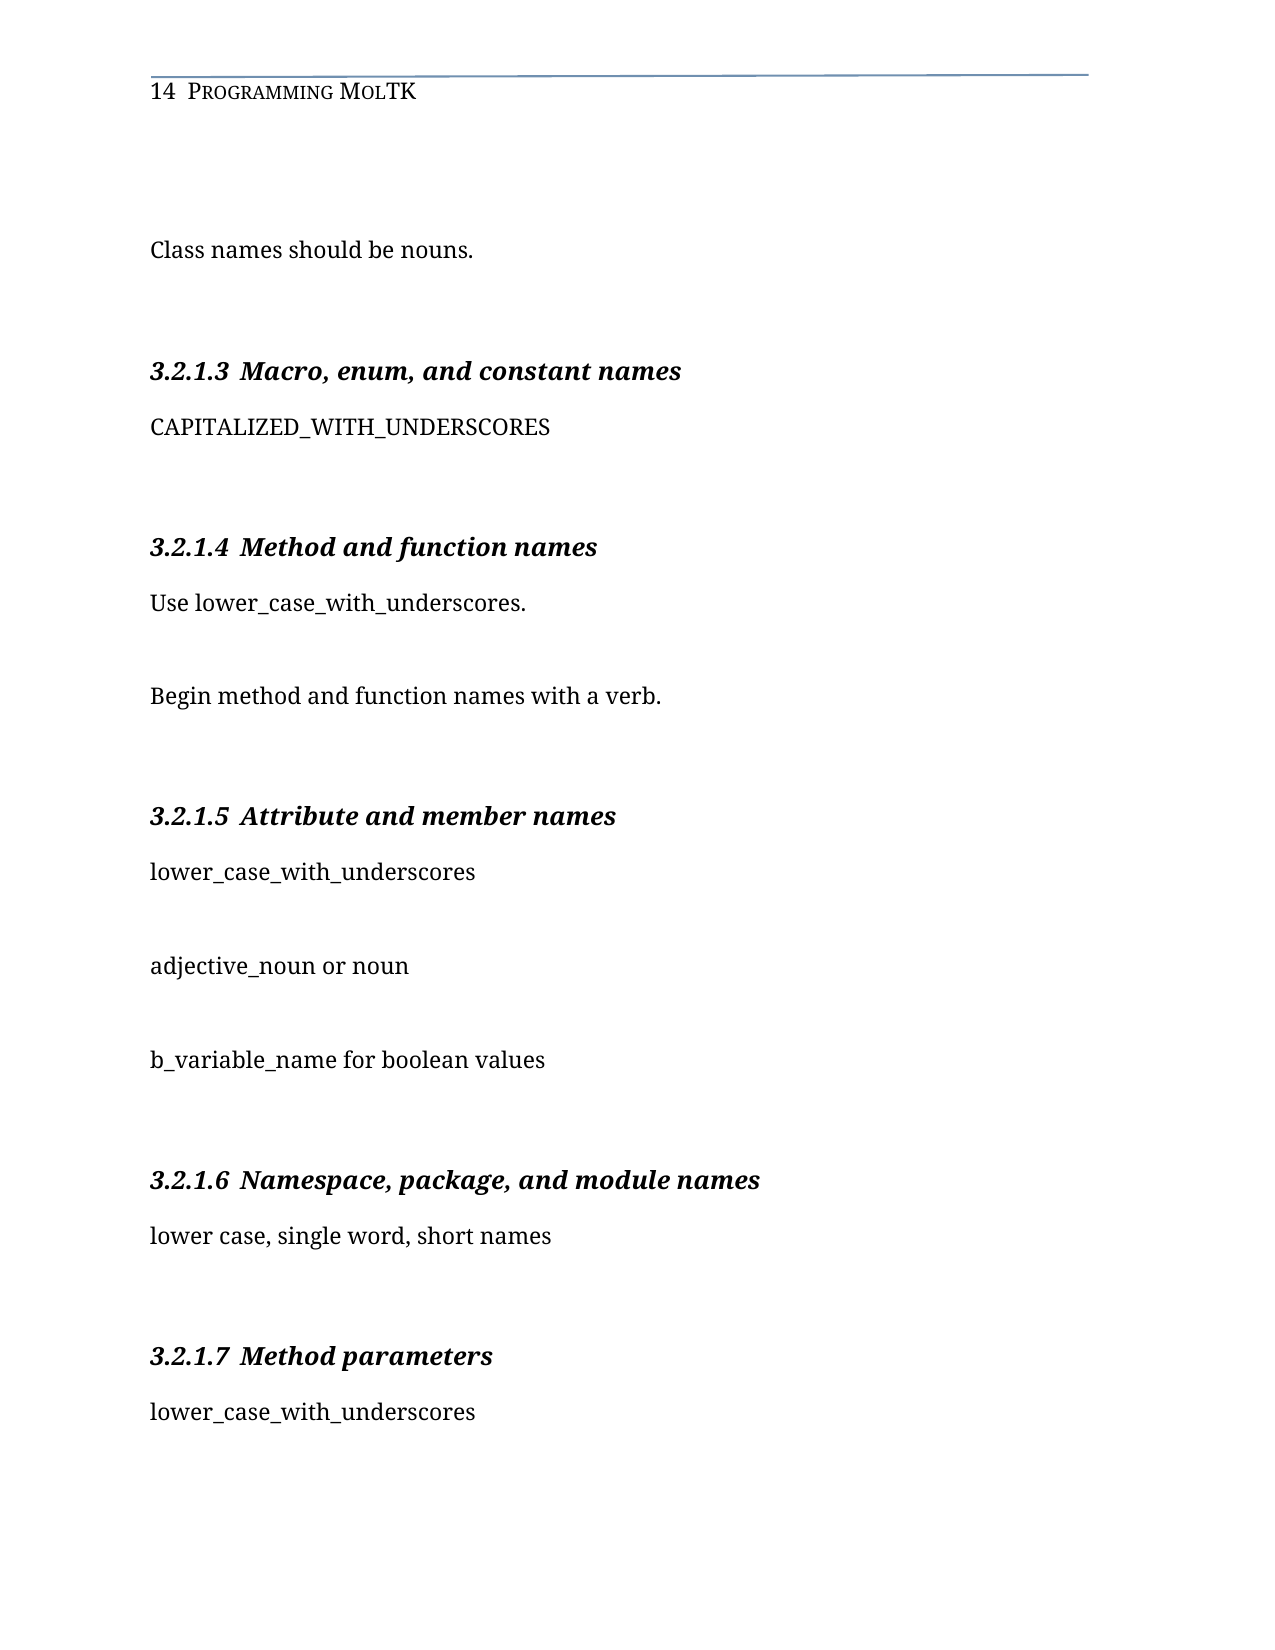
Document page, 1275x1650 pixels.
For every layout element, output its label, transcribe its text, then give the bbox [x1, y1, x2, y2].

text adjective_noun or noun [150, 950, 1087, 981]
subtitle Namespace, package, and module names [150, 1162, 1087, 1197]
subtitle Attribute and member names [150, 799, 1087, 833]
text Begin method and function names with a verb. [150, 680, 1087, 711]
text lower_case_with_underscores [150, 1396, 1087, 1427]
text lower_case_with_underscores [150, 856, 1087, 887]
subtitle Method parameters [150, 1338, 1087, 1373]
text Class names should be nouns. [150, 234, 1087, 266]
text lower case, single word, short names [150, 1220, 1087, 1251]
subtitle Macro, enum, and constant names [150, 353, 1087, 387]
subtitle Method and function names [150, 529, 1087, 563]
text Use lower_case_with_underscores. [150, 586, 1087, 618]
text b_variable_name for boolean values [150, 1044, 1087, 1075]
text CAPITALIZED_WITH_UNDERSCORES [150, 410, 1087, 442]
